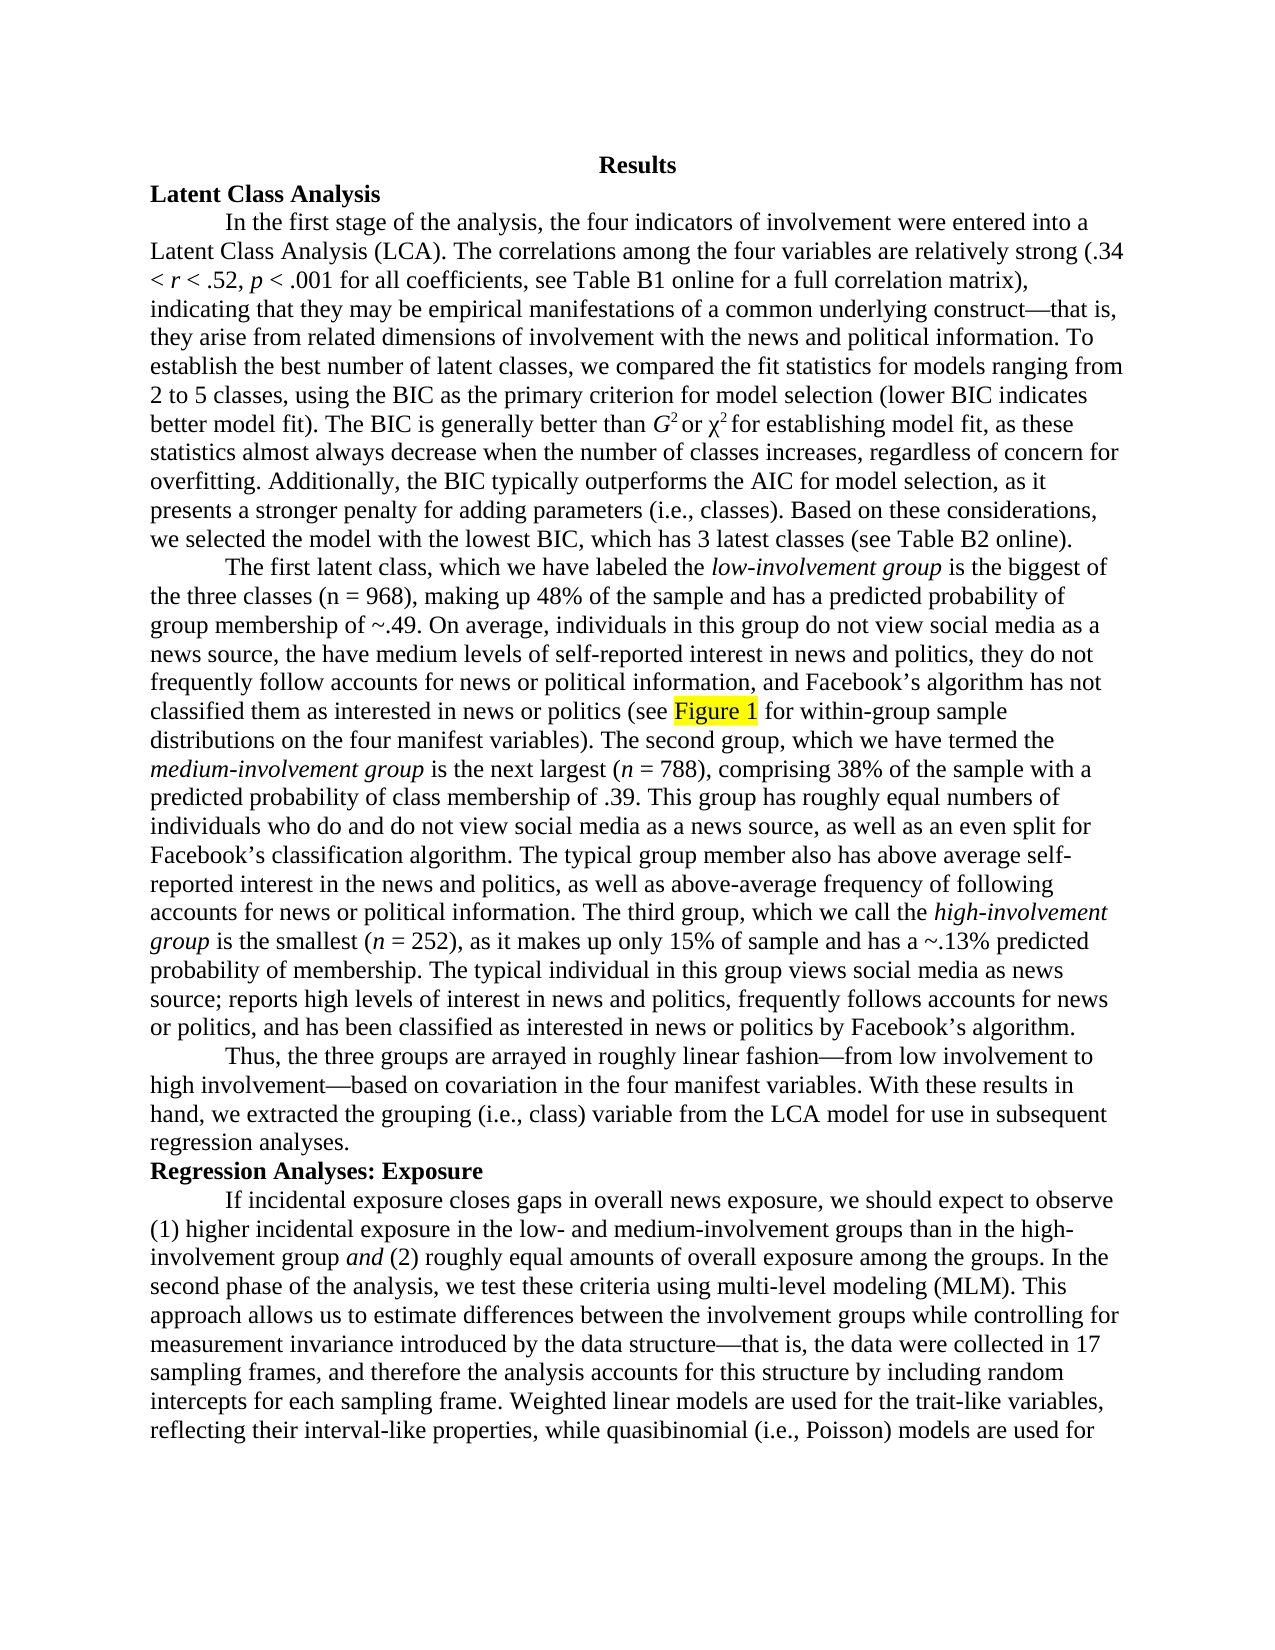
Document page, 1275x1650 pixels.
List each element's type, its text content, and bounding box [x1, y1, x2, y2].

text Thus, the three groups are arrayed in roughly linear fashion—from low involvement to high involvement—based on covariation in the four manifest variables. With these results in hand, we extracted the grouping (i.e., class) variable from the LCA model for use in subsequent regression analyses. [150, 1041, 1125, 1156]
text In the first stage of the analysis, the four indicators of involvement were entered into a Latent Class Analysis (LCA). The correlations among the four variables are relatively strong (.34 < r < .52, p < .001 for all coefficients, see Table B1 online for a full correlation matrix), indicating that they may be empirical manifestations of a common underlying construct—that is, they arise from related dimensions of involvement with the news and political information. To establish the best number of latent classes, we compared the fit statistics for models ranging from 2 to 5 classes, using the BIC as the primary criterion for model selection (lower BIC indicates better model fit). The BIC is generally better than G2 or χ2 for establishing model fit, as these statistics almost always decrease when the number of classes increases, regardless of concern for overfitting. Additionally, the BIC typically outperforms the AIC for model selection, as it presents a stronger penalty for adding parameters (i.e., classes). Based on these considerations, we selected the model with the lowest BIC, which has 3 latest classes (see Table B2 online). [150, 207, 1125, 552]
text The first latent class, which we have labeled the low-involvement group is the biggest of the three classes (n = 968), making up 48% of the sample and has a predicted probability of group membership of ~.49. On average, individuals in this group do not view social media as a news source, the have medium levels of self-reported interest in news and politics, they do not frequently follow accounts for news or political information, and Facebook’s algorithm has not classified them as interested in news or politics (see Figure 1 for within-group sample distributions on the four manifest variables). The second group, which we have termed the medium-involvement group is the next largest (n = 788), comprising 38% of the sample with a predicted probability of class membership of .39. This group has roughly equal numbers of individuals who do and do not view social media as a news source, as well as an even split for Facebook’s classification algorithm. The typical group member also has above average self-reported interest in the news and politics, as well as above-average frequency of following accounts for news or political information. The third group, which we call the high-involvement group is the smallest (n = 252), as it makes up only 15% of sample and has a ~.13% predicted probability of membership. The typical individual in this group views social media as news source; reports high levels of interest in news and politics, frequently follows accounts for news or politics, and has been classified as interested in news or politics by Facebook’s algorithm. [150, 552, 1125, 1041]
text Latent Class Analysis [150, 179, 1125, 207]
text Regression Analyses: Exposure [150, 1156, 1125, 1185]
text Results [150, 150, 1125, 179]
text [150, 1185, 1125, 1444]
